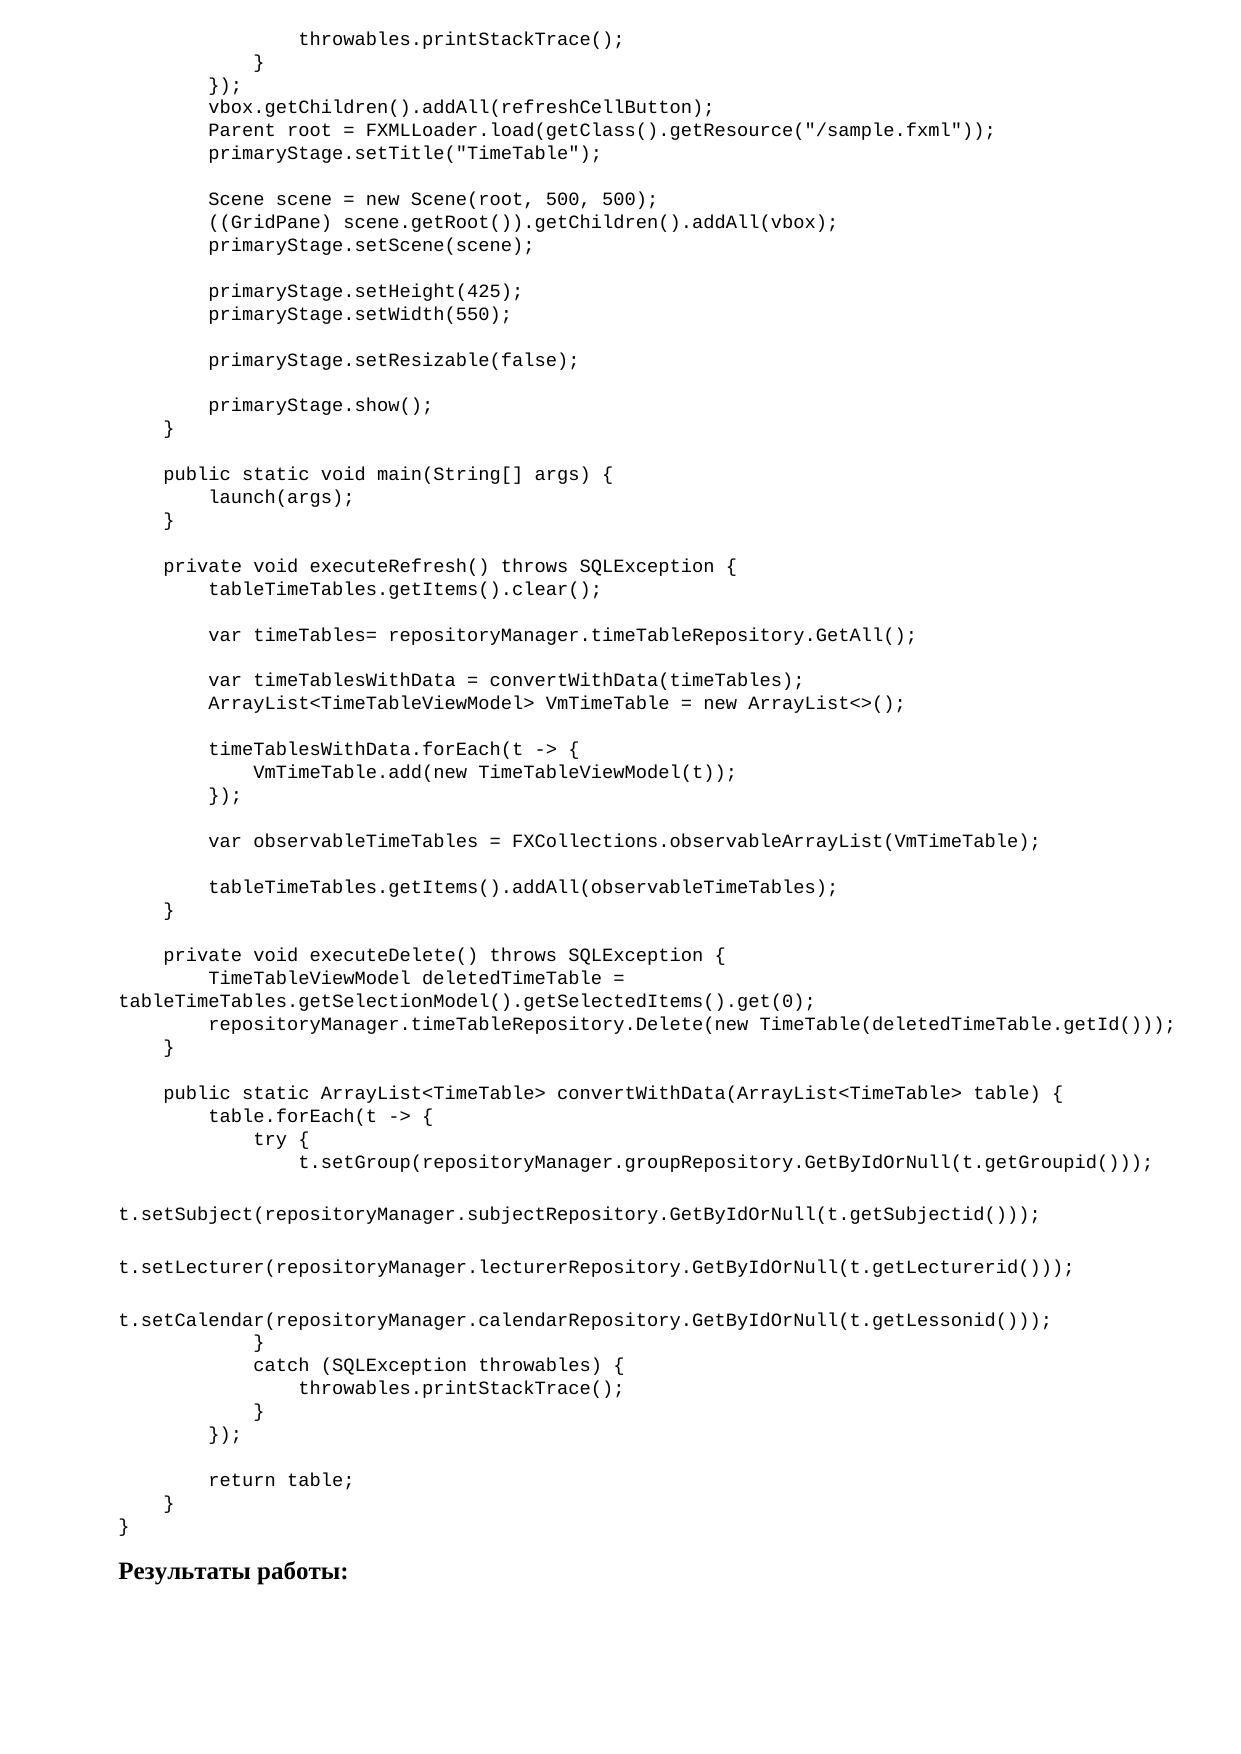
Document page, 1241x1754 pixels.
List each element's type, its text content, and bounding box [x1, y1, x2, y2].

text Результаты работы: [118, 1556, 1208, 1585]
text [118, 29, 1208, 1538]
